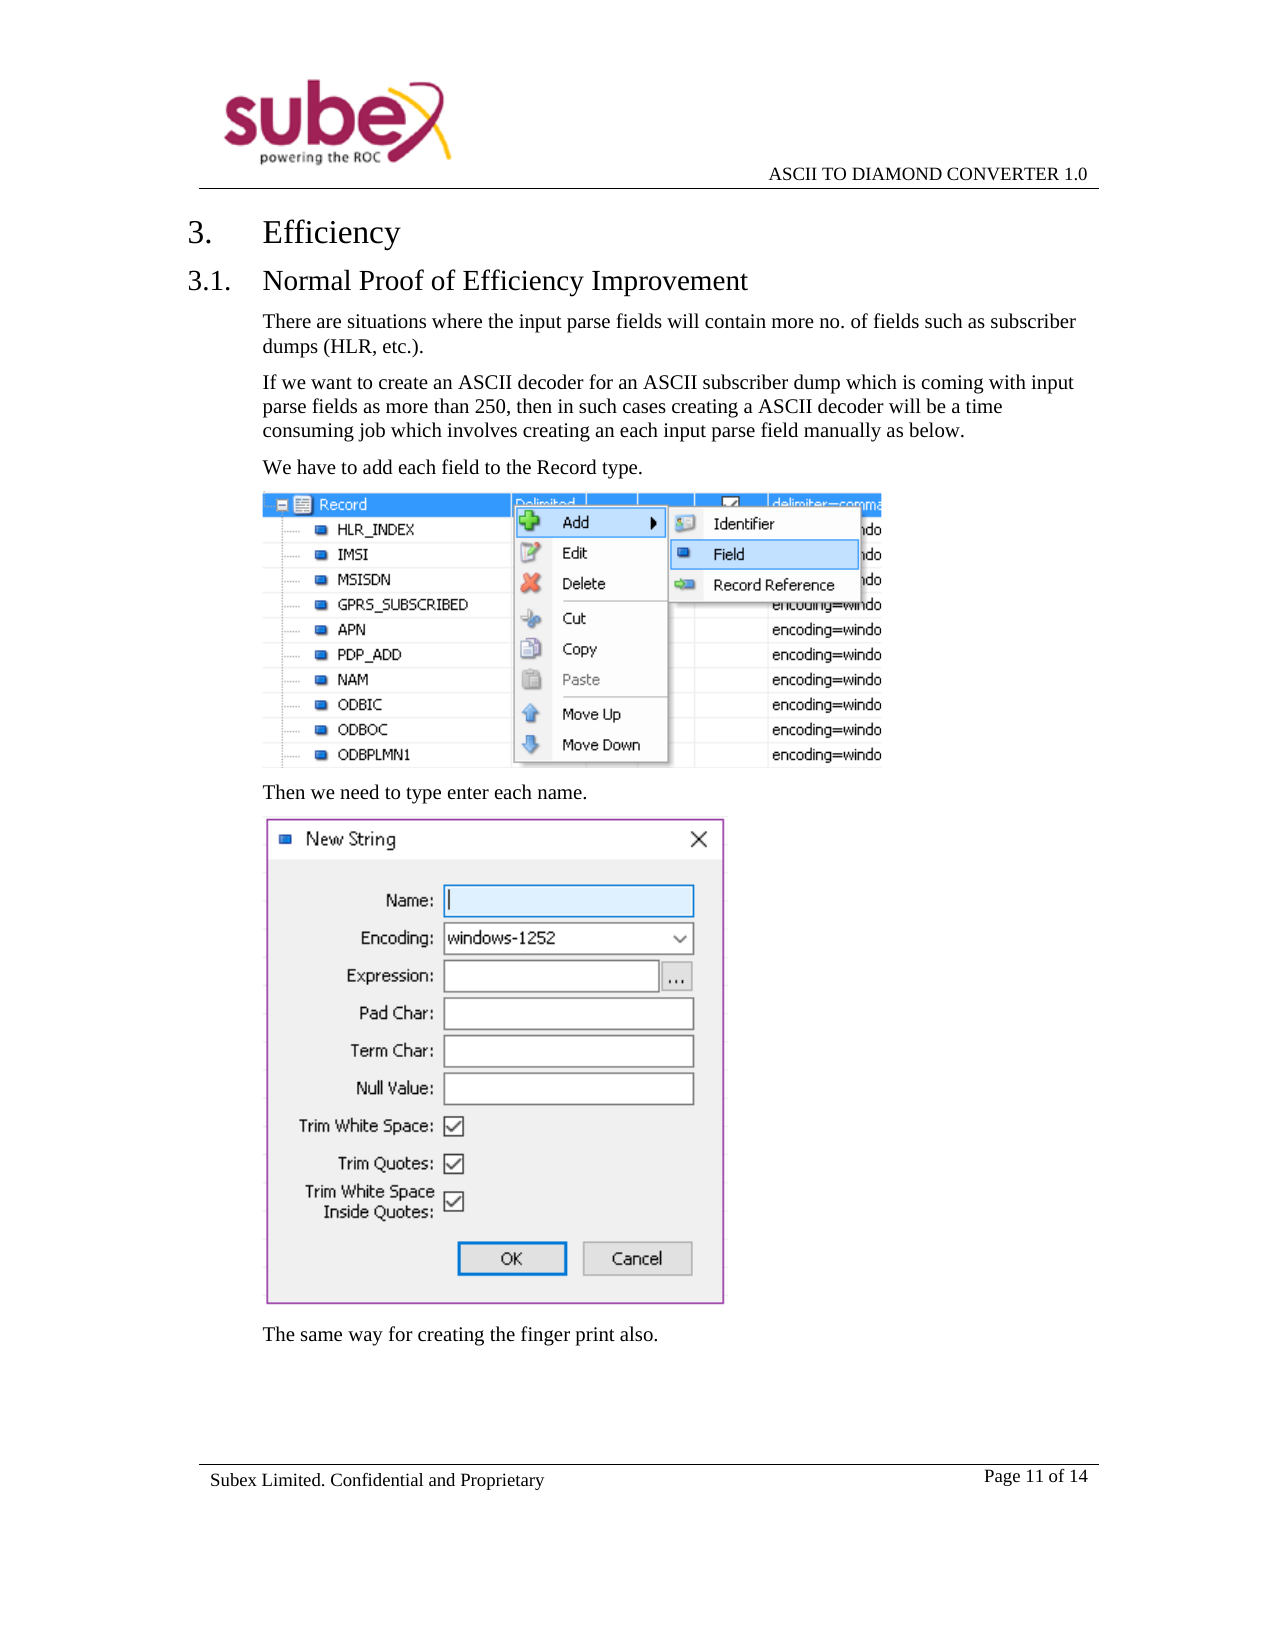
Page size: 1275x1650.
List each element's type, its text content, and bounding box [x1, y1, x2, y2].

text If we want to create an ASCII decoder for an ASCII subscriber dump which is coming with input parse fields as more than 250, then in such cases creating a ASCII decoder will be a time consuming job which involves creating an each input parse field manually as below. [262, 370, 1087, 442]
picture [262, 816, 729, 1309]
text We have to add each field to the Record type. [262, 455, 1087, 479]
subtitle Normal Proof of Efficiency Improvement [187, 263, 1087, 297]
subtitle Efficiency [187, 213, 1087, 251]
picture [210, 75, 465, 171]
text The same way for creating the finger print also. [262, 1322, 1087, 1346]
text Then we need to type enter each name. [262, 780, 1087, 804]
text There are situations where the input parse fields will contain more no. of fields such as subscriber dumps (HLR, etc.). [262, 309, 1087, 358]
picture [262, 491, 882, 768]
